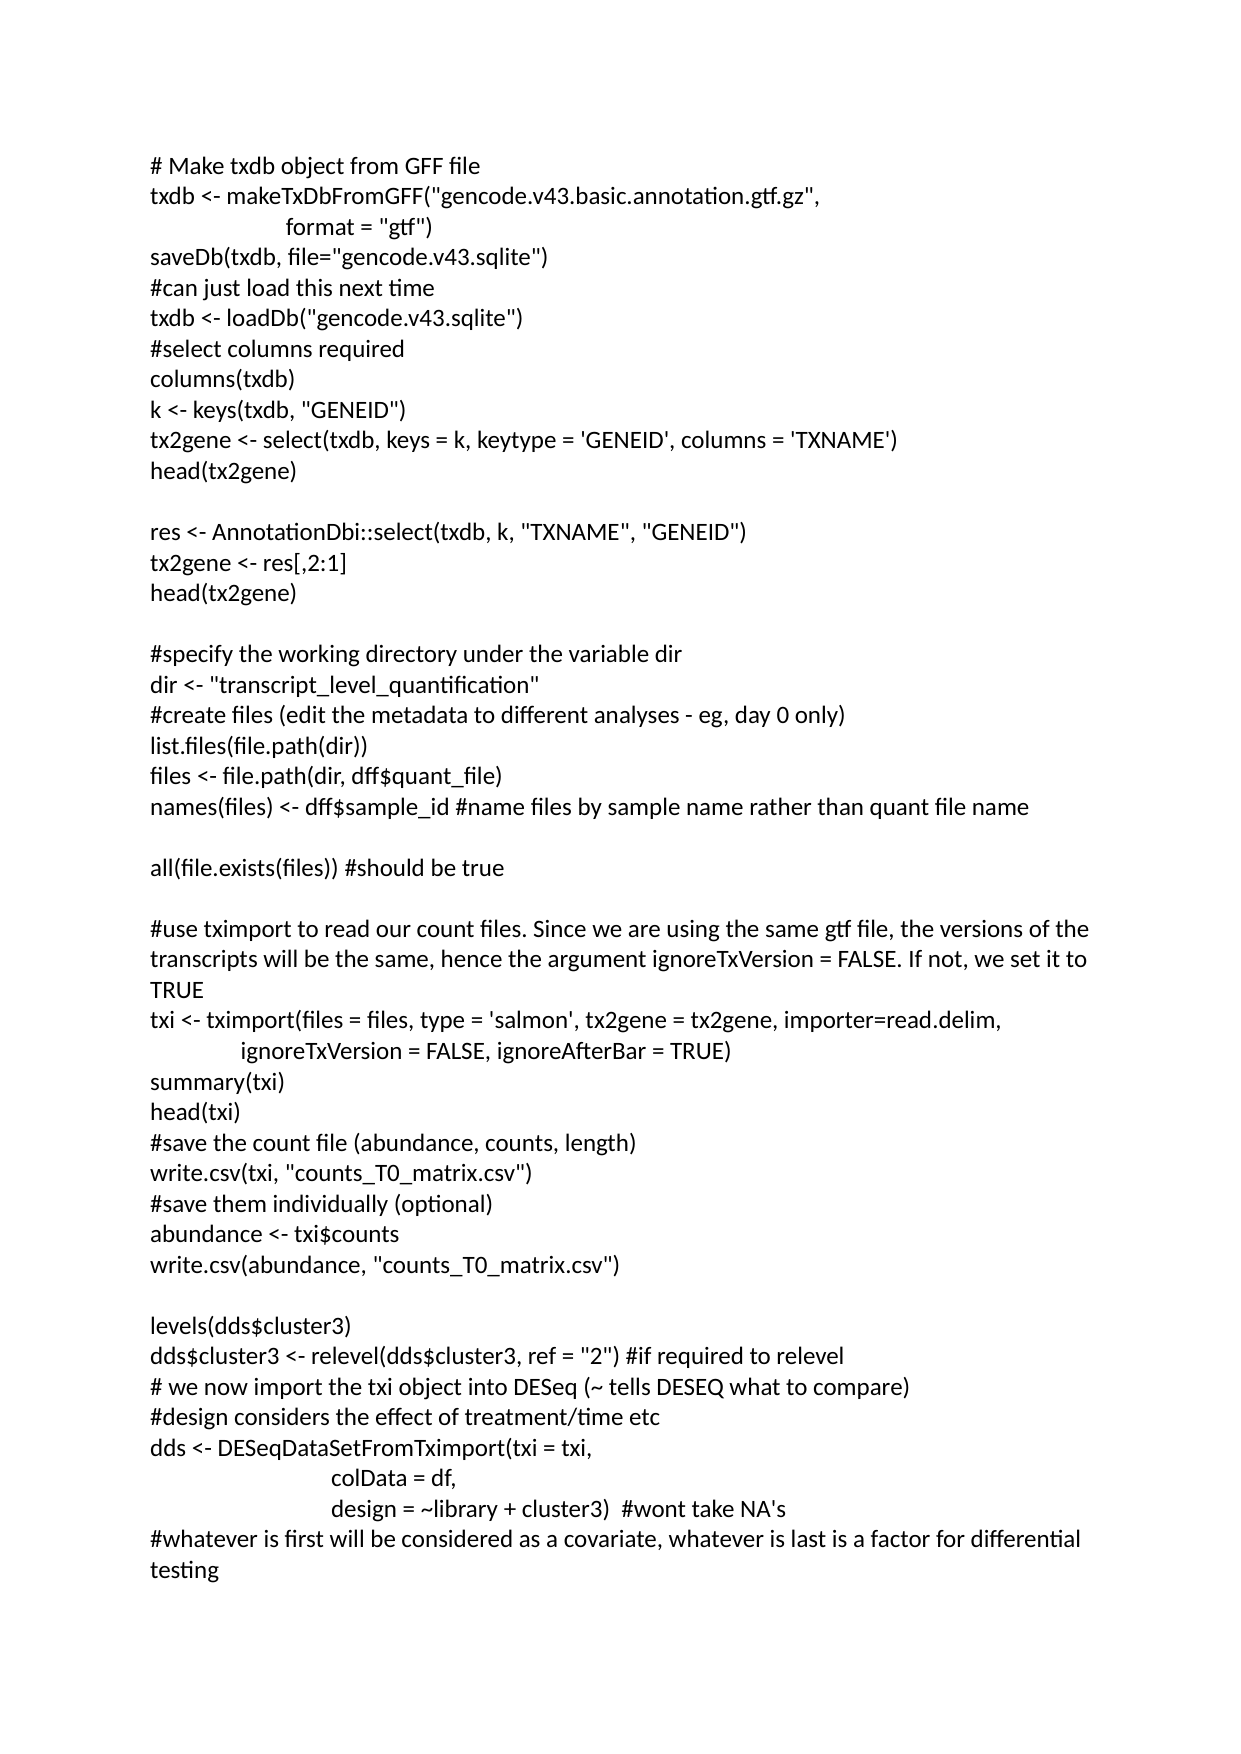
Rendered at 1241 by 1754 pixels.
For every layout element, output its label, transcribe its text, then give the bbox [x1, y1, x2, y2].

text res <- AnnotationDbi::select(txdb, k, "TXNAME", "GENEID") [150, 516, 1090, 547]
text colData = df, [150, 1462, 1090, 1493]
text #select columns required [150, 333, 1090, 364]
text #can just load this next time [150, 272, 1090, 303]
text head(txi) [150, 1096, 1090, 1127]
text #design considers the effect of treatment/time etc [150, 1401, 1090, 1432]
text all(file.exists(files)) #should be true [150, 852, 1090, 882]
text summary(txi) [150, 1066, 1090, 1096]
text #use tximport to read our count files. Since we are using the same gtf file, the versions of the transcripts will be the same, hence the argument ignoreTxVersion = FALSE. If not, we set it to TRUE [150, 913, 1090, 1004]
text files <- file.path(dir, dff$quant_file) [150, 760, 1090, 791]
text dds$cluster3 <- relevel(dds$cluster3, ref = "2") #if required to relevel [150, 1340, 1090, 1371]
text k <- keys(txdb, "GENEID") [150, 394, 1090, 425]
text #specify the working directory under the variable dir [150, 638, 1090, 669]
text #whatever is first will be considered as a covariate, whatever is last is a factor for differential testing [150, 1523, 1090, 1584]
text txdb <- loadDb("gencode.v43.sqlite") [150, 303, 1090, 333]
text #save the count file (abundance, counts, length) [150, 1127, 1090, 1157]
text saveDb(txdb, file="gencode.v43.sqlite") [150, 242, 1090, 272]
text write.csv(abundance, "counts_T0_matrix.csv") [150, 1249, 1090, 1279]
text tx2gene <- res[,2:1] [150, 547, 1090, 577]
text list.files(file.path(dir)) [150, 730, 1090, 760]
text #create files (edit the metadata to different analyses - eg, day 0 only) [150, 699, 1090, 730]
text tx2gene <- select(txdb, keys = k, keytype = 'GENEID', columns = 'TXNAME') [150, 425, 1090, 455]
text head(tx2gene) [150, 577, 1090, 608]
text columns(txdb) [150, 364, 1090, 394]
text dds <- DESeqDataSetFromTximport(txi = txi, [150, 1432, 1090, 1462]
text txi <- tximport(files = files, type = 'salmon', tx2gene = tx2gene, importer=read.delim, [150, 1004, 1090, 1035]
text # we now import the txi object into DESeq (~ tells DESEQ what to compare) [150, 1371, 1090, 1401]
text txdb <- makeTxDbFromGFF("gencode.v43.basic.annotation.gtf.gz", [150, 181, 1090, 211]
text levels(dds$cluster3) [150, 1310, 1090, 1340]
text abundance <- txi$counts [150, 1218, 1090, 1249]
text # Make txdb object from GFF file [150, 150, 1090, 181]
text names(files) <- dff$sample_id #name files by sample name rather than quant file name [150, 791, 1090, 821]
text #save them individually (optional) [150, 1188, 1090, 1218]
text format = "gtf") [150, 211, 1090, 242]
text write.csv(txi, "counts_T0_matrix.csv") [150, 1157, 1090, 1188]
text dir <- "transcript_level_quantification" [150, 669, 1090, 699]
text ignoreTxVersion = FALSE, ignoreAfterBar = TRUE) [150, 1035, 1090, 1066]
text head(tx2gene) [150, 455, 1090, 486]
text design = ~library + cluster3) #wont take NA's [150, 1493, 1090, 1523]
